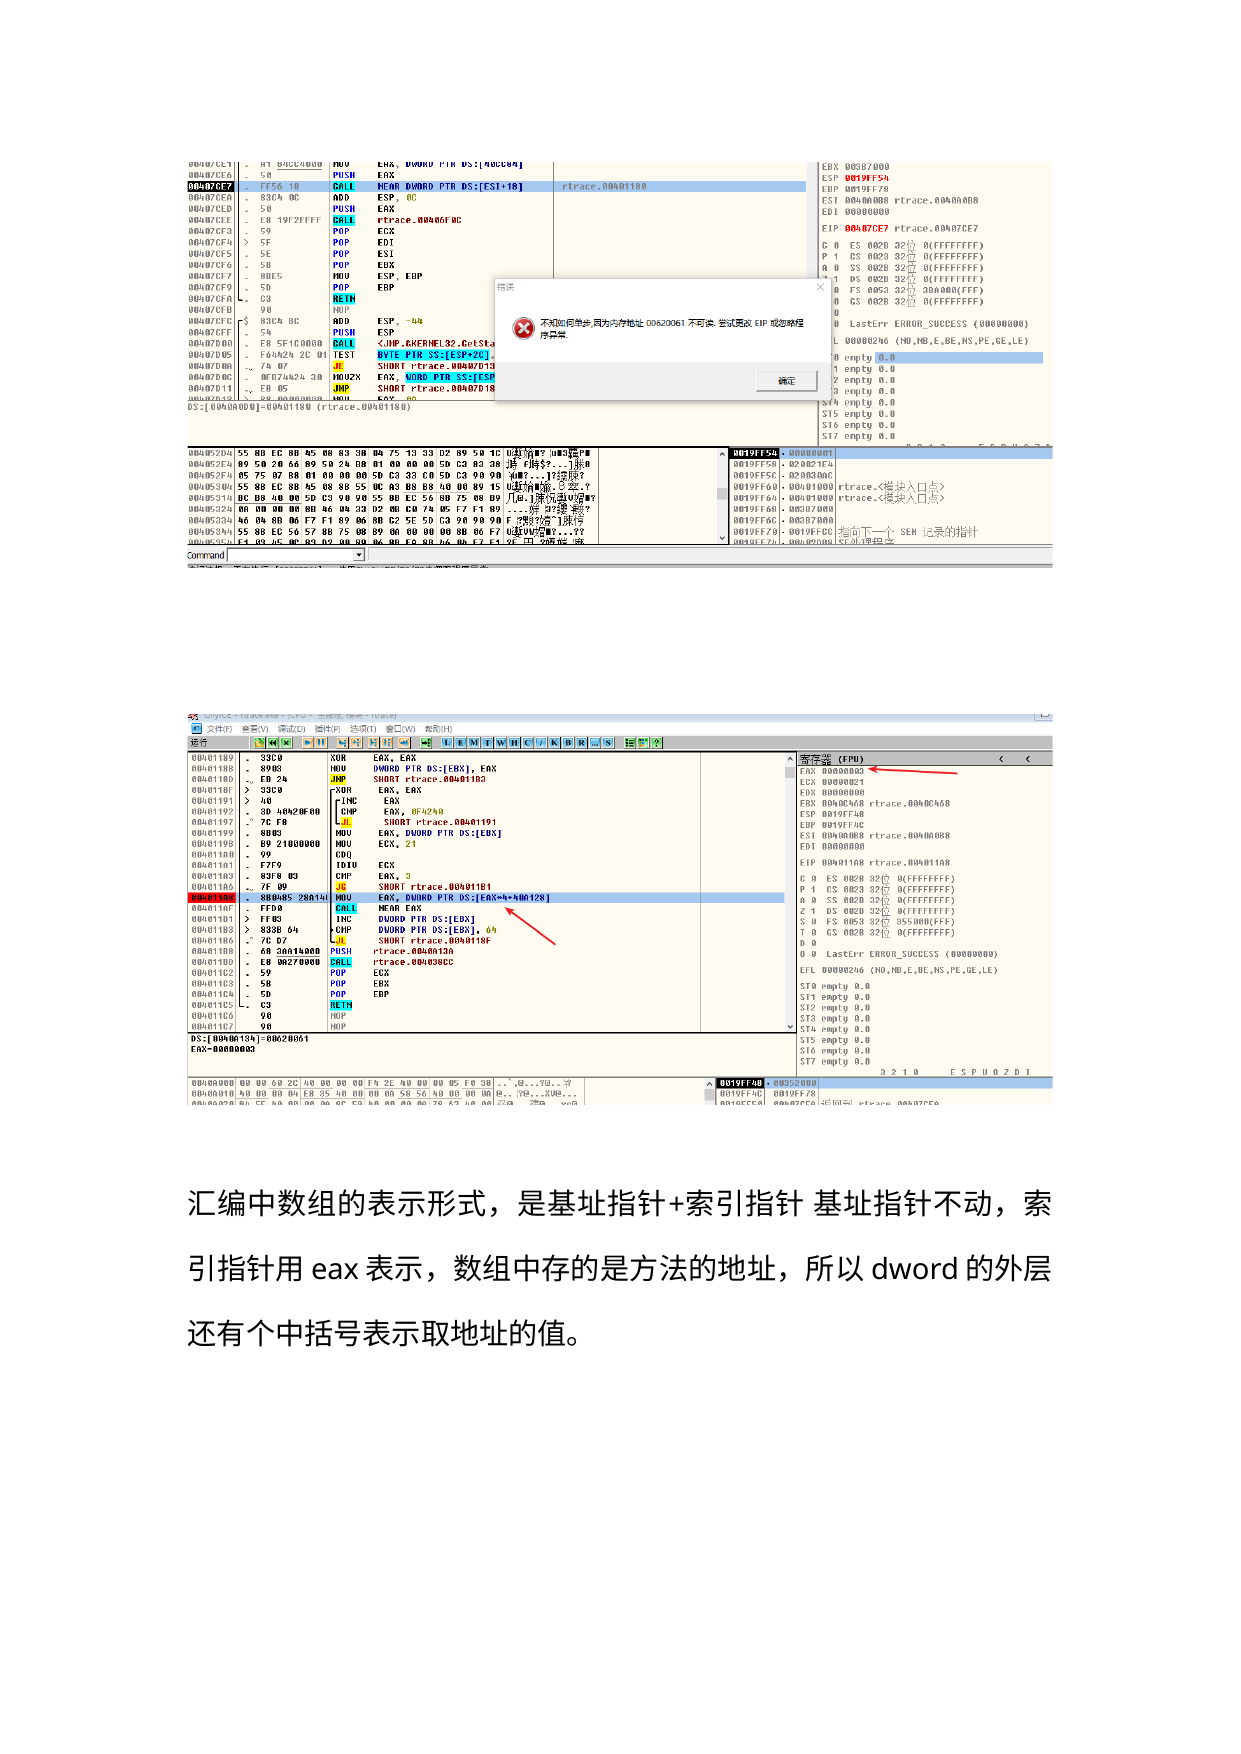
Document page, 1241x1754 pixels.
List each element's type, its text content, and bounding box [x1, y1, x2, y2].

text 汇编中数组的表示形式，是基址指针+索引指针 基址指针不动，索引指针用eax表示，数组中存的是方法的地址，所以dword的外层还有个中括号表示取地址的值。 [187, 1169, 1053, 1364]
picture [187, 162, 1053, 568]
picture [187, 714, 1053, 1105]
